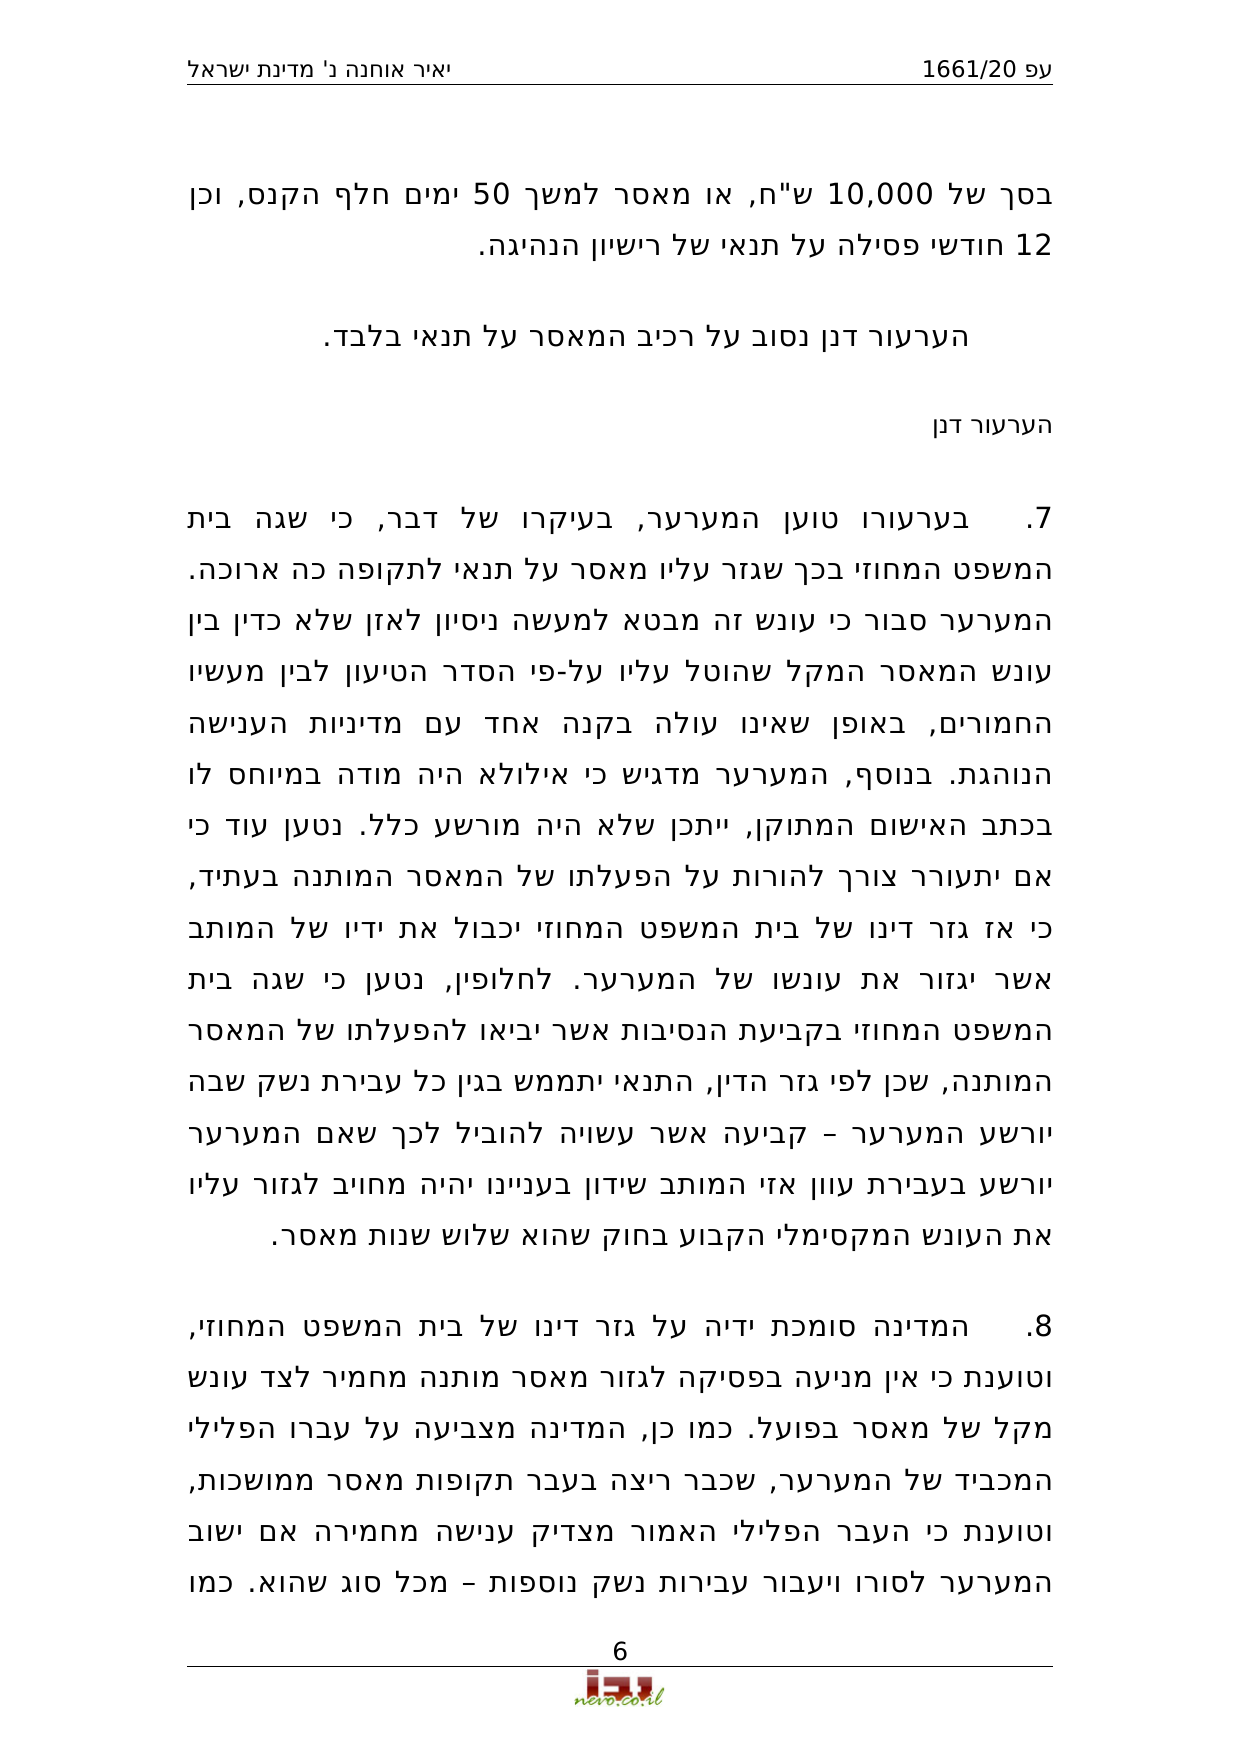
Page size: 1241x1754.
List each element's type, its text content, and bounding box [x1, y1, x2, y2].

text הערעור דנן [187, 410, 1053, 439]
text 7. בערעורו טוען המערער, בעיקרו של דבר, כי שגה בית המשפט המחוזי בכך שגזר עליו מאסר על תנאי לתקופה כה ארוכה. המערער סבור כי עונש זה מבטא למעשה ניסיון לאזן שלא כדין בין עונש המאסר המקל שהוטל עליו על-פי הסדר הטיעון לבין מעשיו החמורים, באופן שאינו עולה בקנה אחד עם מדיניות הענישה הנוהגת. בנוסף, המערער מדגיש כי אילולא היה מודה במיוחס לו בכתב האישום המתוקן, ייתכן שלא היה מורשע כלל. נטען עוד כי אם יתעורר צורך להורות על הפעלתו של המאסר המותנה בעתיד, כי אז גזר דינו של בית המשפט המחוזי יכבול את ידיו של המותב אשר יגזור את עונשו של המערער. לחלופין, נטען כי שגה בית המשפט המחוזי בקביעת הנסיבות אשר יביאו להפעלתו של המאסר המותנה, שכן לפי גזר הדין, התנאי יתממש בגין כל עבירת נשק שבה יורשע המערער – קביעה אשר עשויה להוביל לכך שאם המערער יורשע בעבירת עוון אזי המותב שידון בעניינו יהיה מחויב לגזור עליו את העונש המקסימלי הקבוע בחוק שהוא שלוש שנות מאסר. [187, 501, 1053, 1252]
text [187, 177, 1053, 263]
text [187, 1309, 1053, 1599]
text הערעור דנן נסוב על רכיב המאסר על תנאי בלבד. [187, 319, 1053, 353]
picture [574, 1669, 666, 1707]
